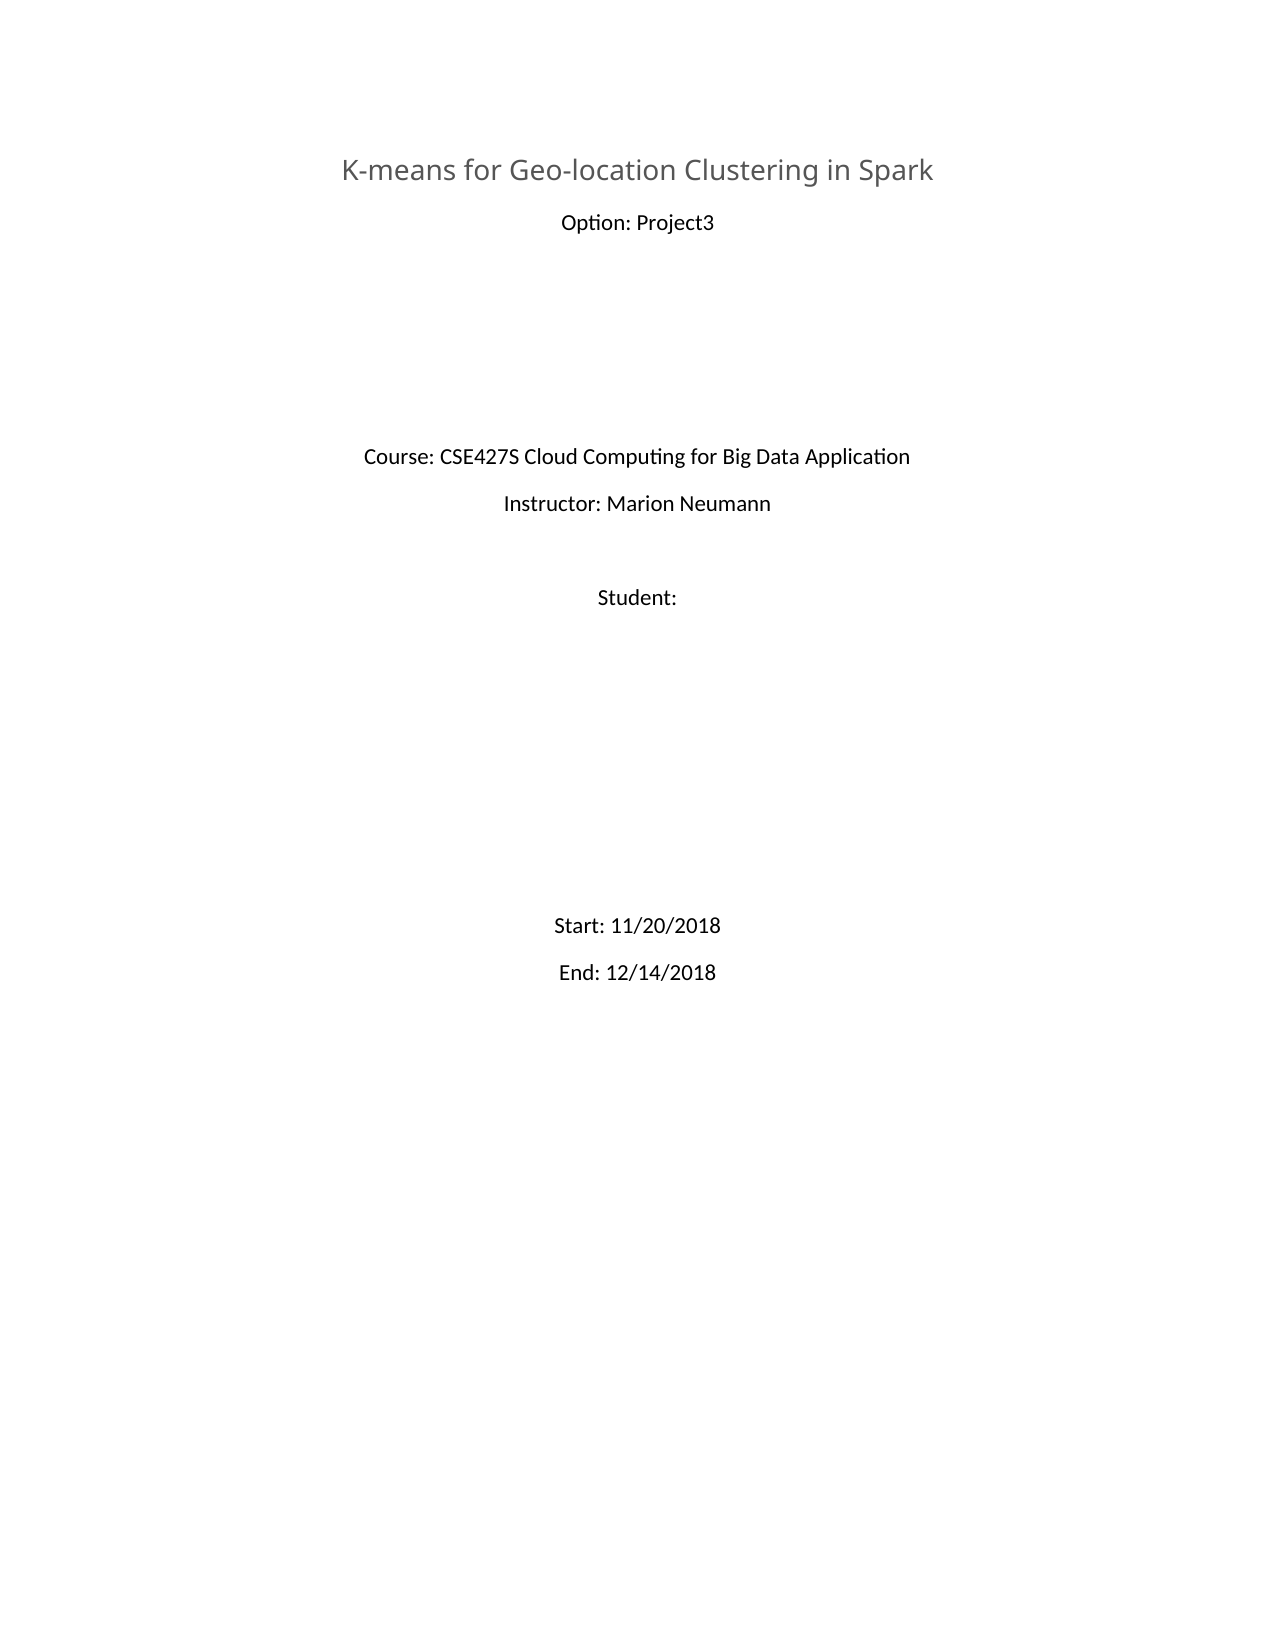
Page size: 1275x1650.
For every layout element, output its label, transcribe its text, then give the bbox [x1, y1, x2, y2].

text Student: [150, 583, 1125, 611]
text Course: CSE427S Cloud Computing for Big Data Application [150, 442, 1125, 470]
text Start: 11/20/2018 [150, 911, 1125, 939]
text Option: Project3 [150, 208, 1125, 236]
text K-means for Geo-location Clustering in Spark [150, 150, 1125, 188]
text Instructor: Marion Neumann [150, 489, 1125, 517]
text End: 12/14/2018 [150, 958, 1125, 986]
